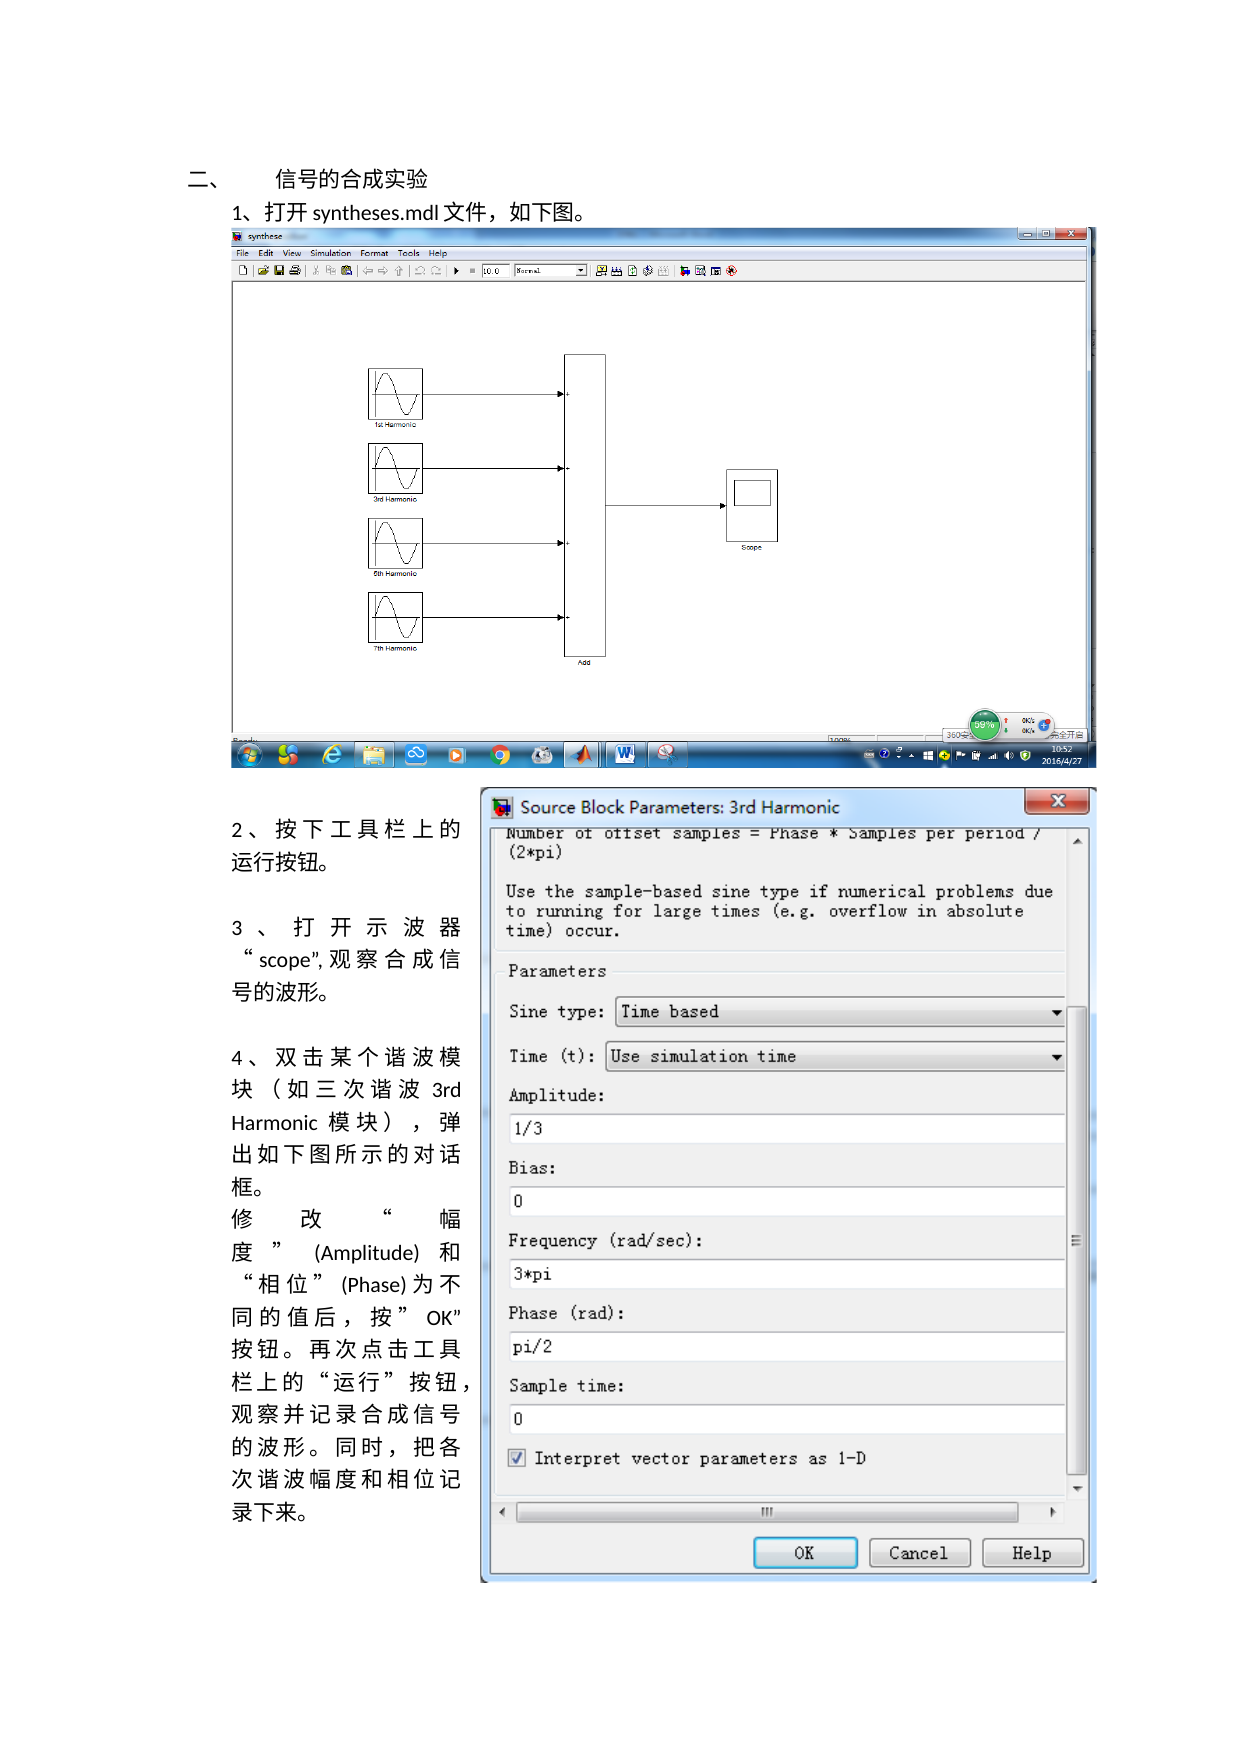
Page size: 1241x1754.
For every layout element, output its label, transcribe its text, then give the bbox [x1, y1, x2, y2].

list 3、打开示波器“scope”,观察合成信号的波形。 [231, 909, 480, 1007]
list 修改“幅度”(Amplitude)和“相位”(Phase)为不同的值后，按”OK”按钮。再次点击工具栏上的“运行”按钮，观察并记录合成信号的波形。同时，把各次谐波幅度和相位记录下来。 [231, 1202, 480, 1527]
list 4、双击某个谐波模块（如三次谐波3rd Harmonic模块），弹出如下图所示的对话框。 [231, 1039, 480, 1202]
list 信号的合成实验 [187, 162, 1053, 194]
picture [480, 787, 1097, 1583]
picture [231, 227, 1097, 768]
list 1、打开syntheses.mdl文件，如下图。 [231, 194, 1053, 227]
list 2、按下工具栏上的运行按钮。 [231, 812, 480, 877]
